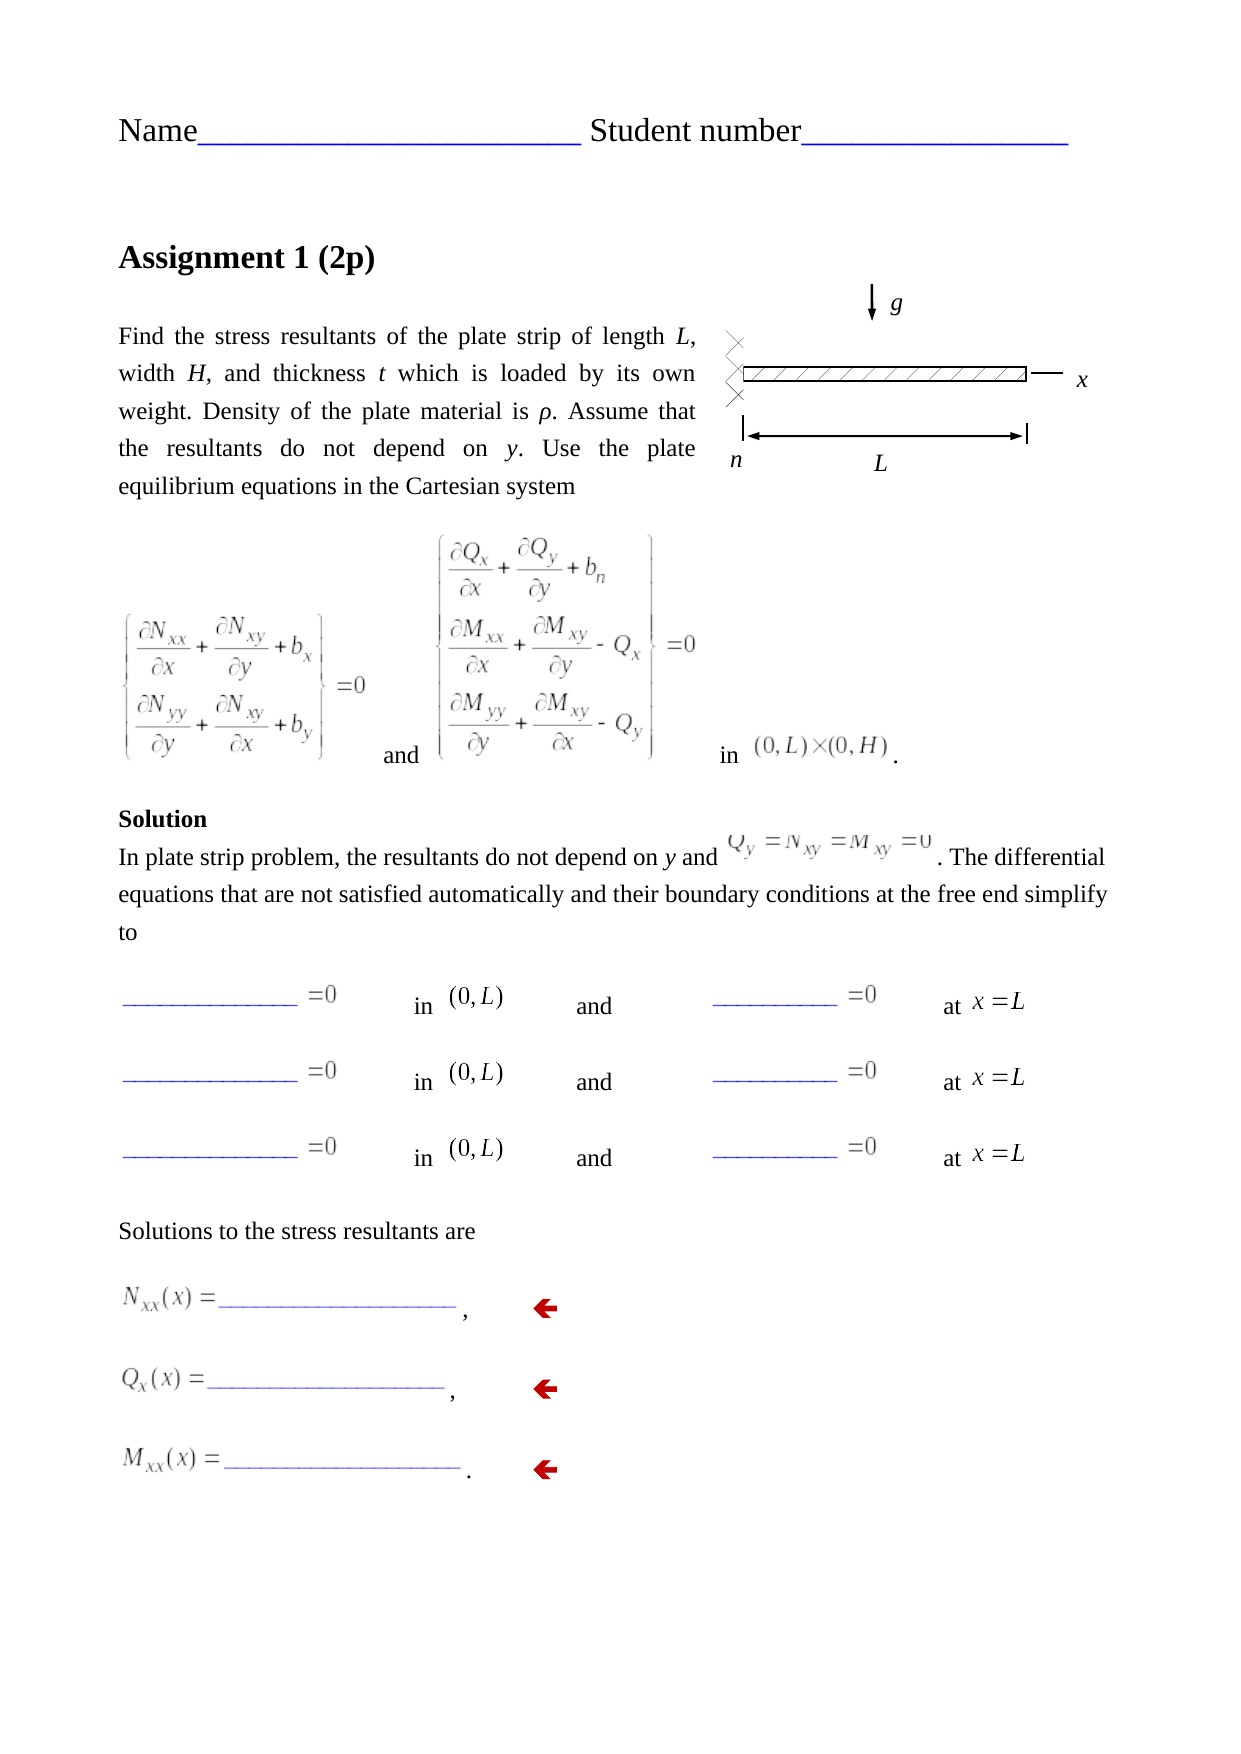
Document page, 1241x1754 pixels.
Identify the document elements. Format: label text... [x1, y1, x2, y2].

text and in . [118, 530, 1122, 769]
text , [118, 1360, 1122, 1403]
text in and at [118, 1133, 1122, 1172]
text Solutions to the stress resultants are [118, 1209, 1122, 1247]
text in and at [118, 1057, 1122, 1096]
text Assignment 1 (2p) [118, 237, 1122, 276]
text Find the stress resultants of the plate strip of length L, width H, and thickness t which is loaded by its own weight. Density of the plate material is ρ. Assume that the resultants do not depend on y. Use the plate equilibrium equations in the Cartesian system [118, 314, 1122, 502]
text Name_______________________ Student number________________ [118, 110, 1123, 148]
text . [118, 1441, 1122, 1484]
text in and at [118, 981, 1122, 1019]
text , [118, 1279, 1122, 1323]
text Solution [118, 798, 1123, 835]
text In plate strip problem, the resultants do not depend on y and . The differential equations that are not satisfied automatically and their boundary conditions at the free end simplify to [118, 835, 1123, 948]
